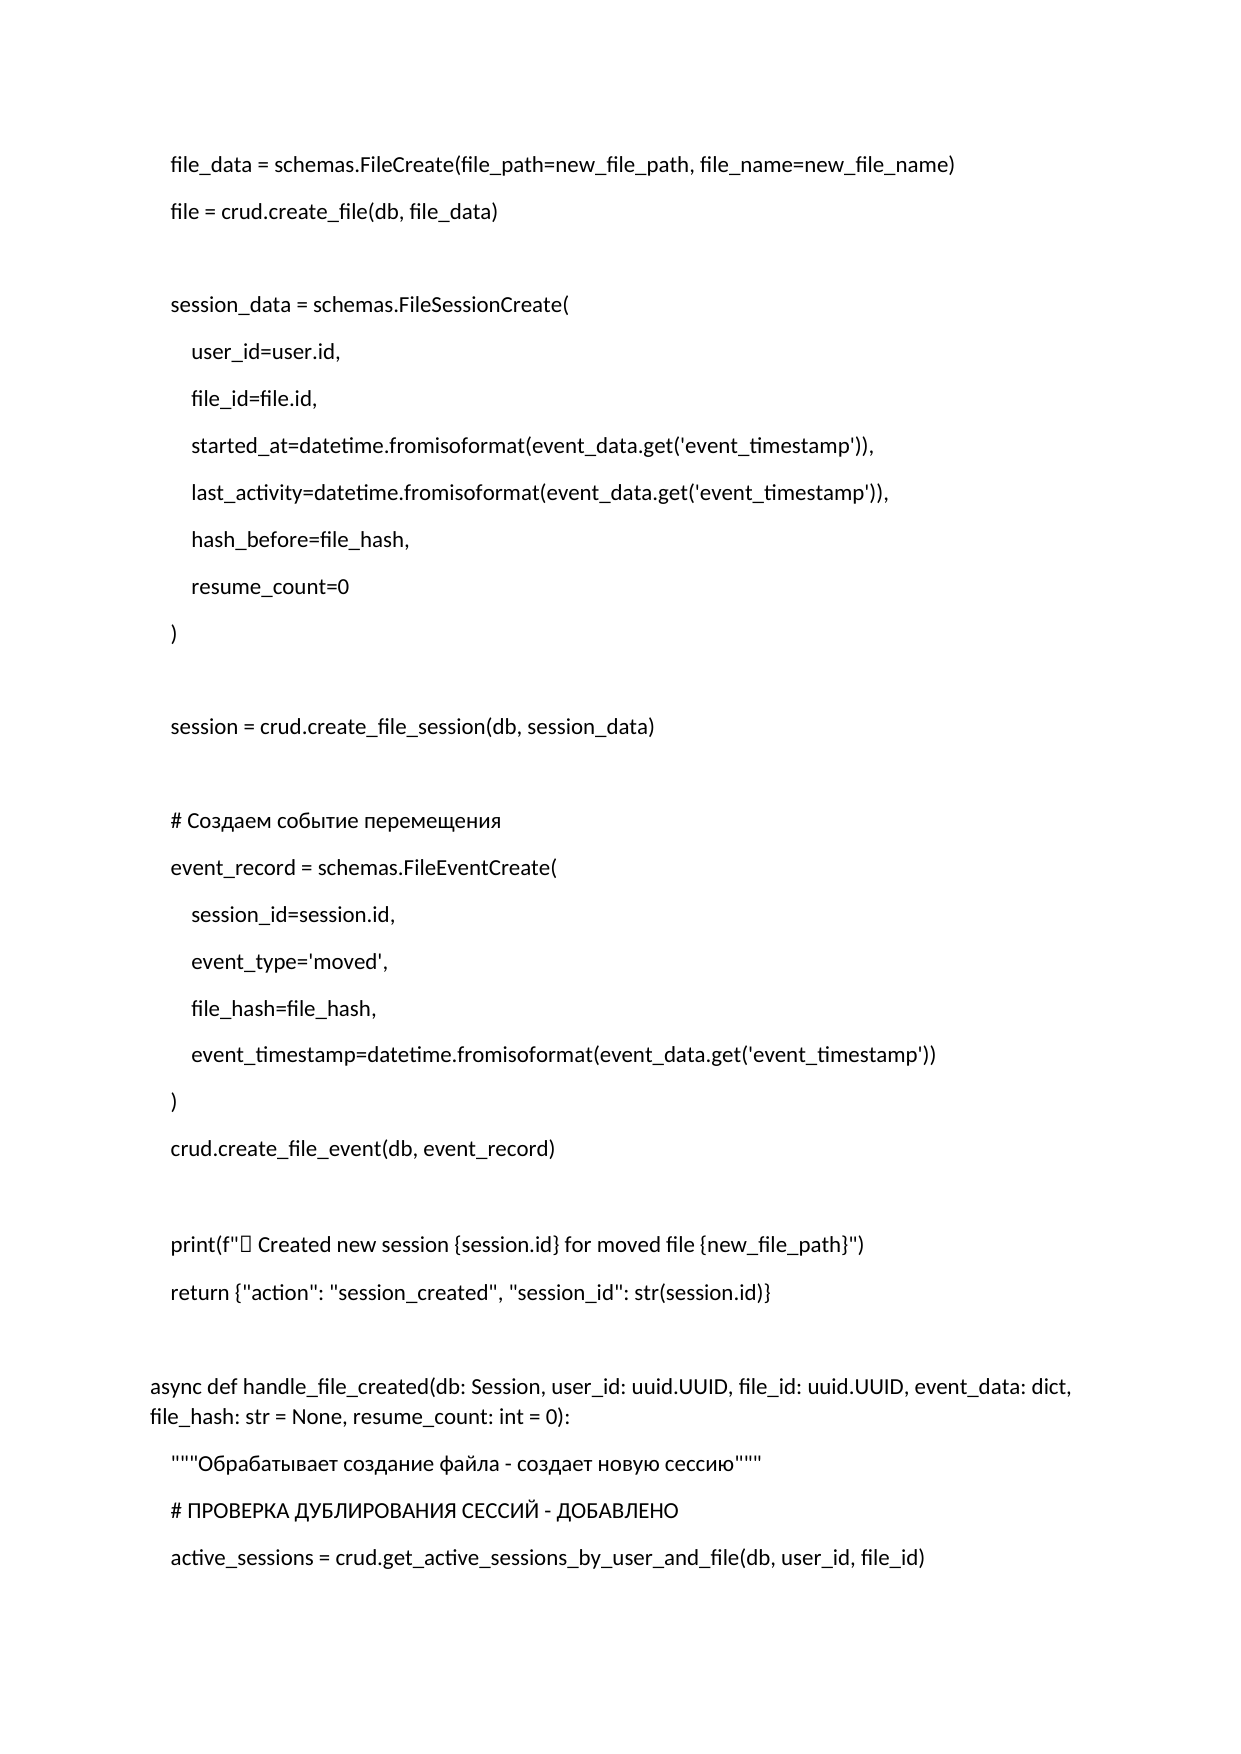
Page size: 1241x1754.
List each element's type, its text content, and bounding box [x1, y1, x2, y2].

text crud.create_file_event(db, event_record) [150, 1134, 1090, 1162]
text last_activity=datetime.fromisoformat(event_data.get('event_timestamp')), [150, 478, 1090, 506]
text file_id=file.id, [150, 384, 1090, 412]
text event_record = schemas.FileEventCreate( [150, 853, 1090, 881]
text """Обрабатывает создание файла - создает новую сессию""" [150, 1449, 1090, 1477]
text hash_before=file_hash, [150, 525, 1090, 553]
text return {"action": "session_created", "session_id": str(session.id)} [150, 1278, 1090, 1307]
text user_id=user.id, [150, 337, 1090, 366]
text file = crud.create_file(db, file_data) [150, 197, 1090, 225]
text file_hash=file_hash, [150, 994, 1090, 1022]
text started_at=datetime.fromisoformat(event_data.get('event_timestamp')), [150, 431, 1090, 459]
text resume_count=0 [150, 572, 1090, 600]
text file_data = schemas.FileCreate(file_path=new_file_path, file_name=new_file_name) [150, 150, 1090, 178]
text session = crud.create_file_session(db, session_data) [150, 712, 1090, 741]
text # ПРОВЕРКА ДУБЛИРОВАНИЯ СЕССИЙ - ДОБАВЛЕНО [150, 1496, 1090, 1524]
text ) [150, 1087, 1090, 1116]
text print(f"✅ Created new session {session.id} for moved file {new_file_path}") [150, 1228, 1090, 1259]
text session_data = schemas.FileSessionCreate( [150, 291, 1090, 319]
text async def handle_file_created(db: Session, user_id: uuid.UUID, file_id: uuid.UUID, event_data: dict, file_hash: str = None, resume_count: int = 0): [150, 1372, 1090, 1431]
text active_sessions = crud.get_active_sessions_by_user_and_file(db, user_id, file_id) [150, 1543, 1090, 1571]
text ) [150, 619, 1090, 647]
text event_type='moved', [150, 947, 1090, 975]
text event_timestamp=datetime.fromisoformat(event_data.get('event_timestamp')) [150, 1041, 1090, 1069]
text session_id=session.id, [150, 900, 1090, 928]
text # Создаем событие перемещения [150, 806, 1090, 834]
